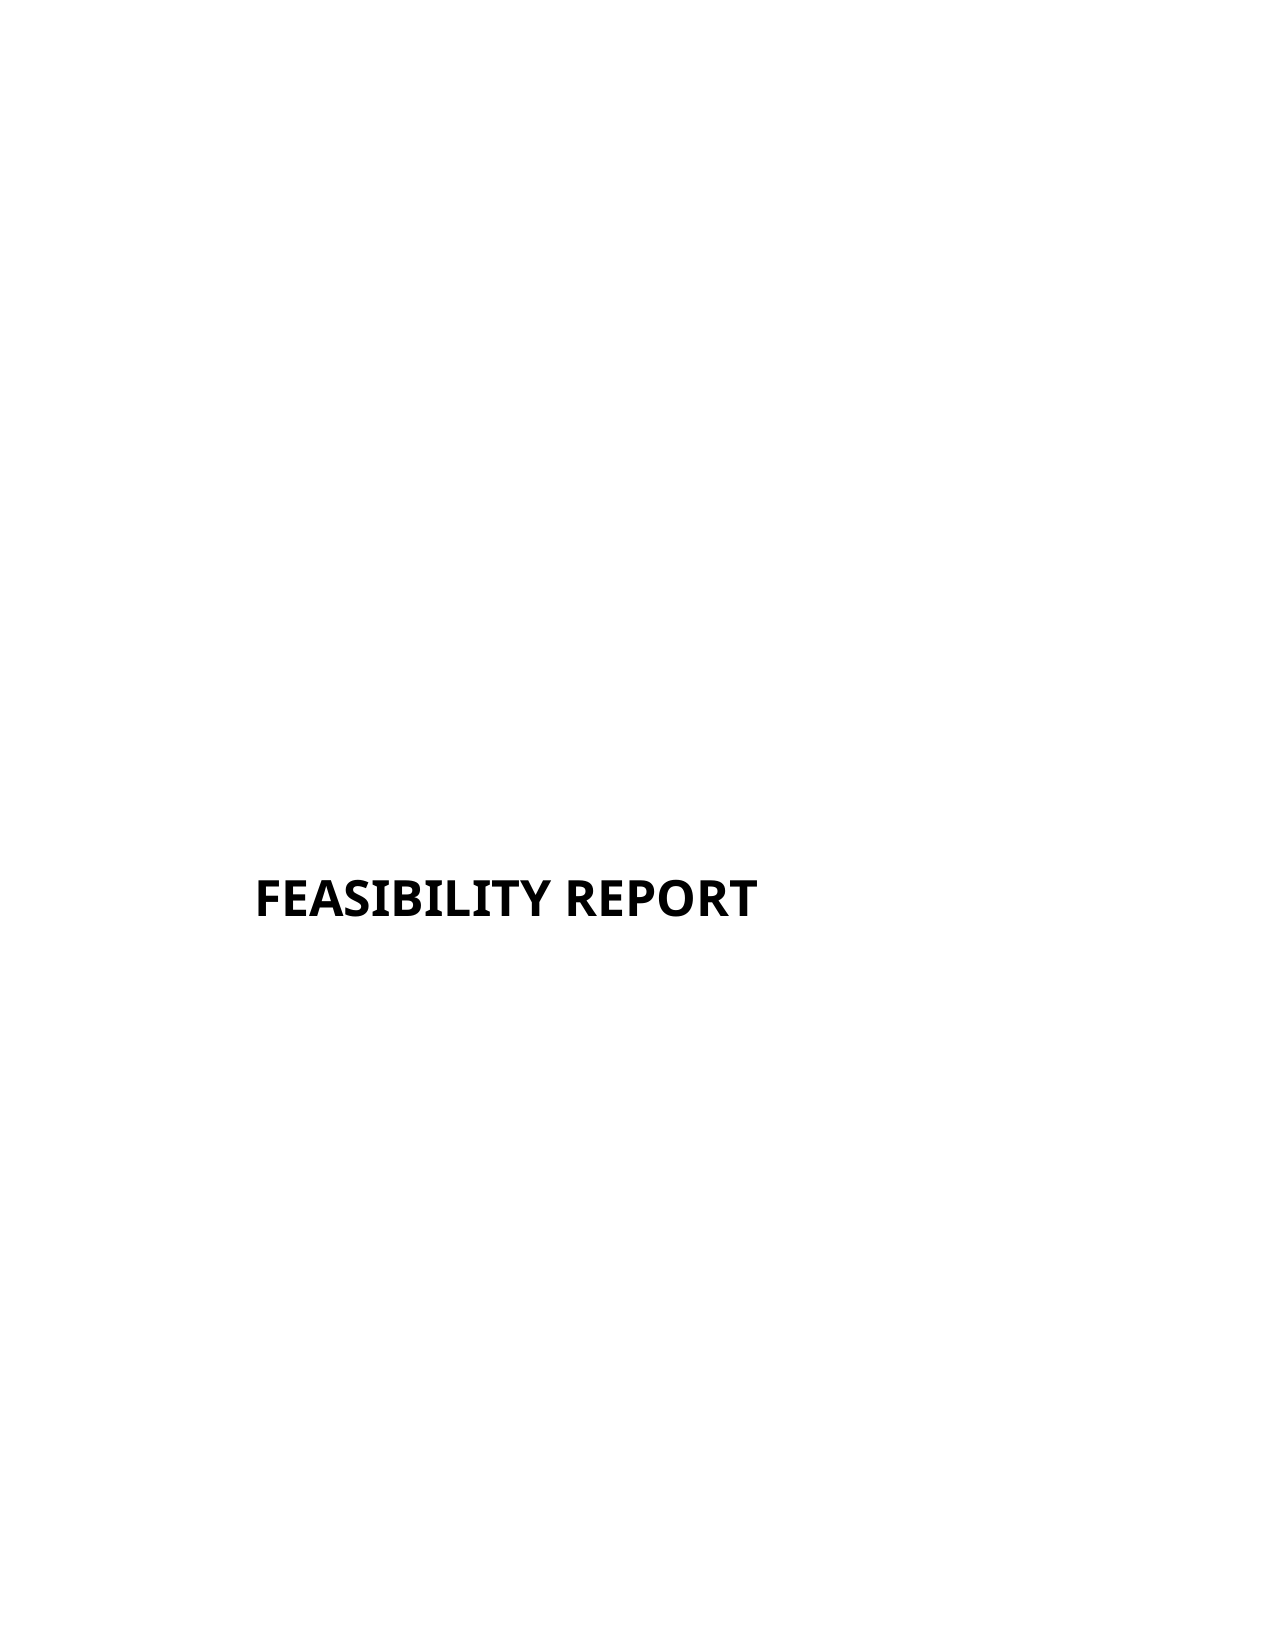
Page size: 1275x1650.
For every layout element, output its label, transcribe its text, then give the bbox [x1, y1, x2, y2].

text FEASIBILITY REPORT [150, 863, 1125, 931]
